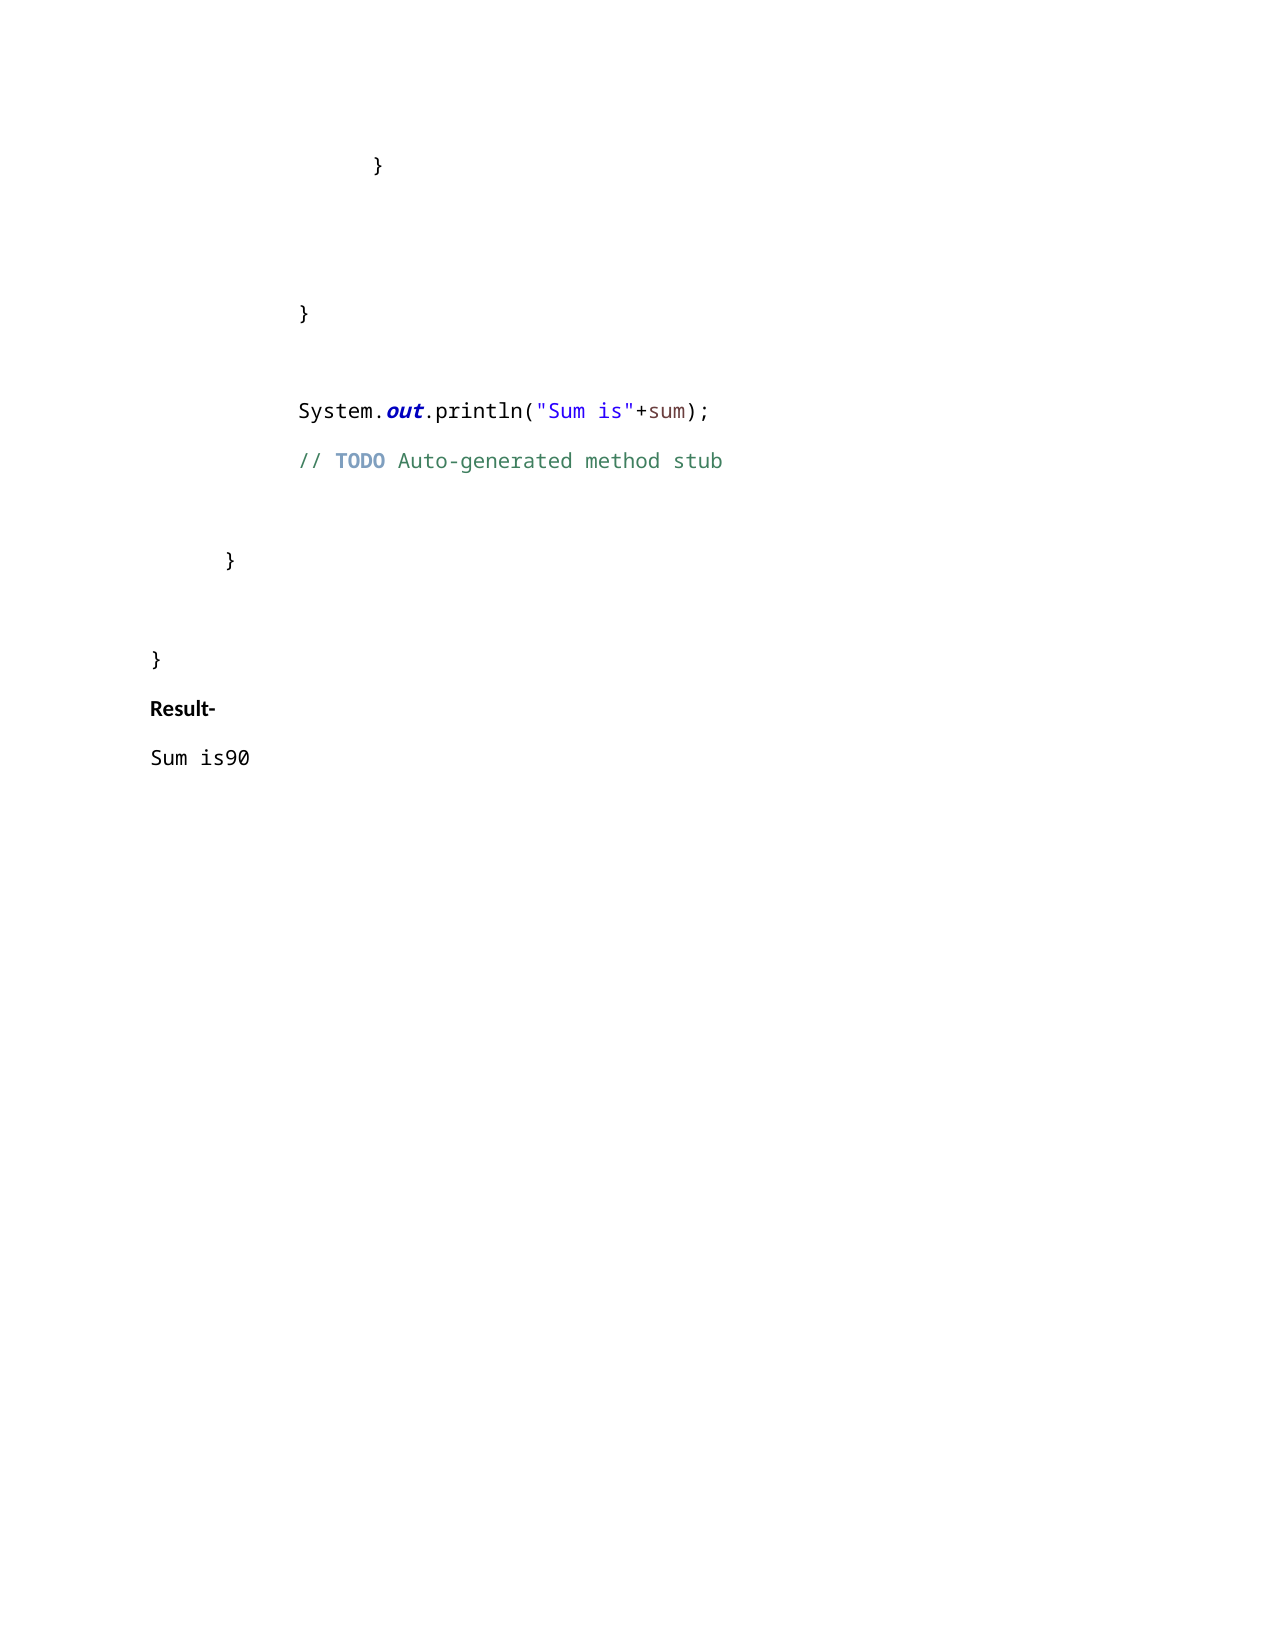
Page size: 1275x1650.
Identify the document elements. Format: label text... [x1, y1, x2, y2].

text } [150, 544, 1125, 573]
text System.out.println("Sum is"+sum); [150, 396, 1125, 424]
text } [150, 150, 1125, 179]
text } [150, 644, 1125, 672]
text Result- [150, 693, 1125, 722]
text Sum is90 [150, 743, 1125, 772]
text // TODO Auto-generated method stub [150, 445, 1125, 474]
text } [150, 297, 1125, 326]
